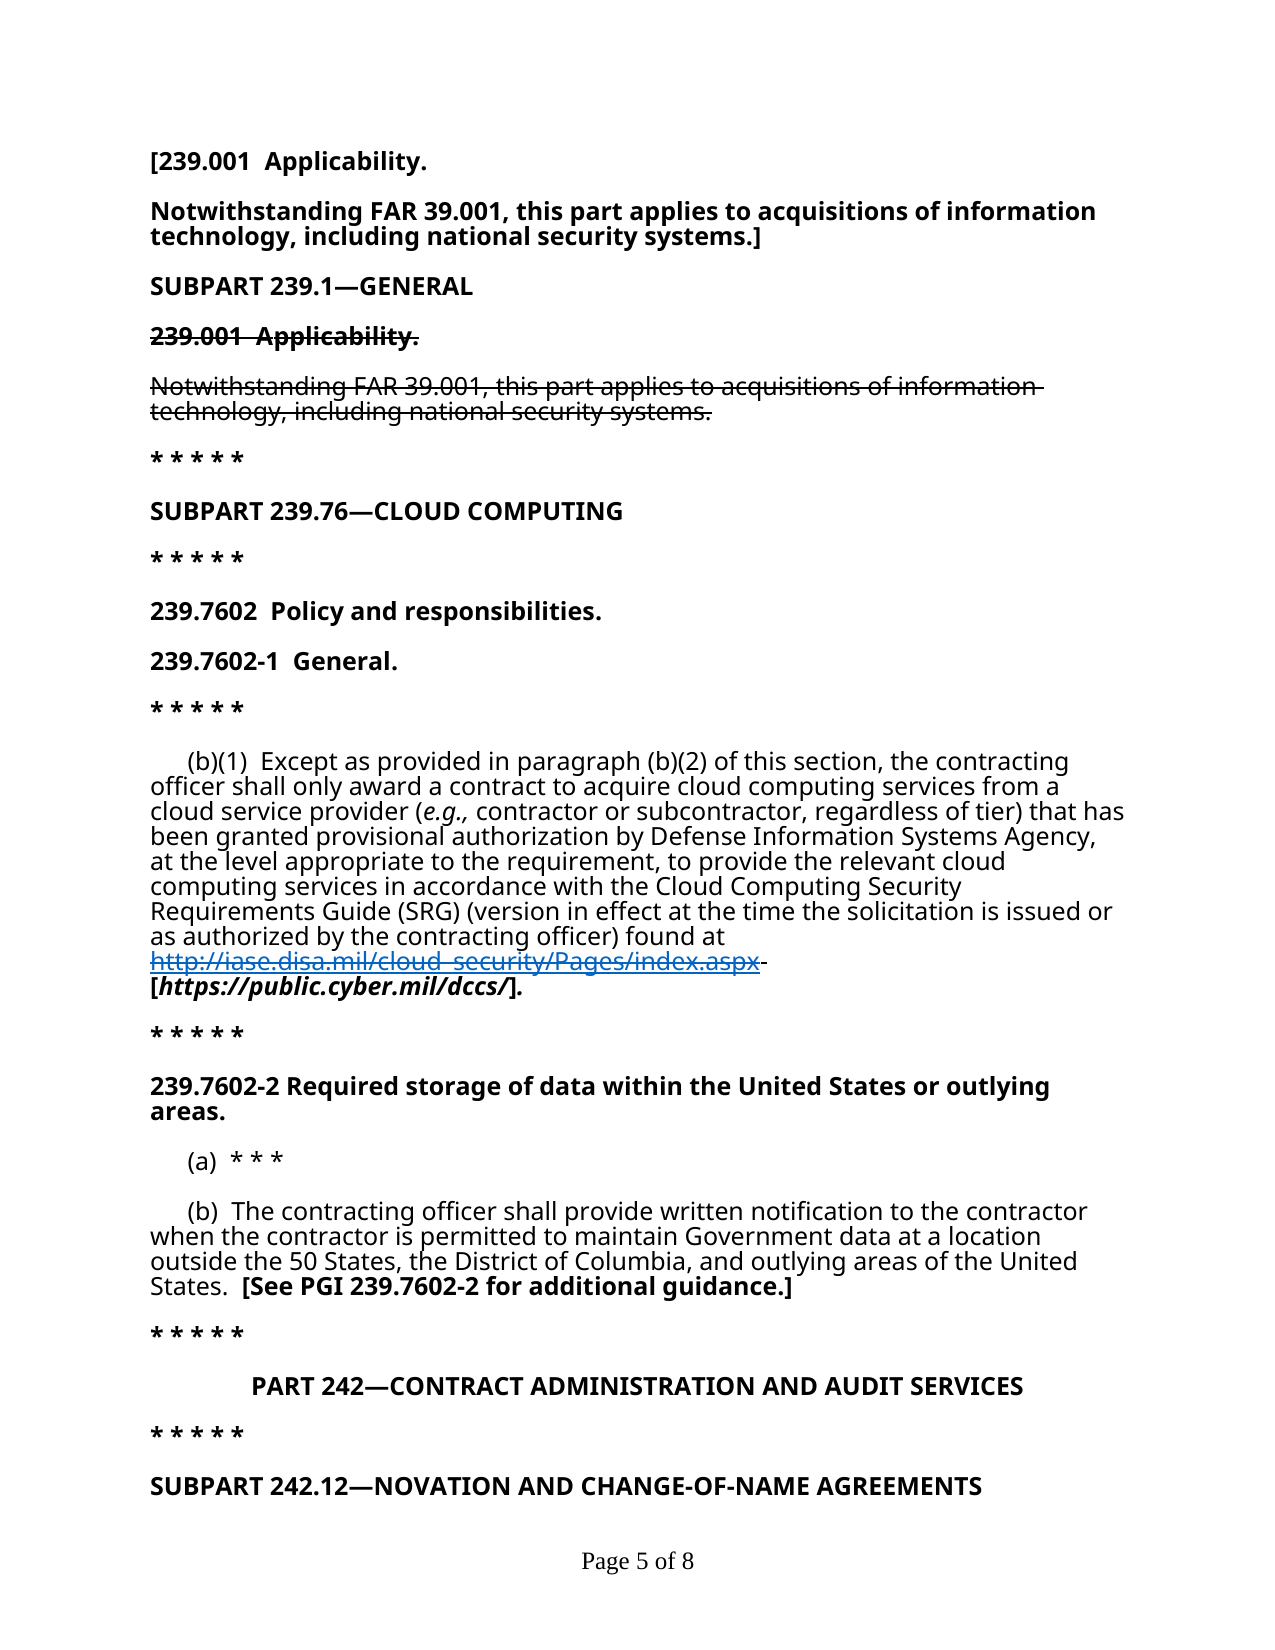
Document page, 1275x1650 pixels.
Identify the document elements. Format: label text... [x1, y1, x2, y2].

text * * * * * [150, 450, 1125, 475]
text (a) * * * [150, 1150, 1125, 1175]
text (b) The contracting officer shall provide written notification to the contractor when the contractor is permitted to maintain Government data at a location outside the 50 States, the District of Columbia, and outlying areas of the United States. [See PGI 239.7602-2 for additional guidance.] [150, 1200, 1125, 1300]
text * * * * * [150, 1325, 1125, 1350]
text * * * * * [150, 1425, 1125, 1450]
text 239.7602 Policy and responsibilities. [150, 600, 1125, 625]
text * * * * * [150, 550, 1125, 575]
text 239.001 Applicability. [150, 325, 1125, 350]
text Subpart 242.12—Novation and Change-of-Name Agreements [150, 1475, 1125, 1500]
text (b)(1) Except as provided in paragraph (b)(2) of this section, the contracting officer shall only award a contract to acquire cloud computing services from a cloud service provider (e.g., contractor or subcontractor, regardless of tier) that has been granted provisional authorization by Defense Information Systems Agency, at the level appropriate to the requirement, to provide the relevant cloud computing services in accordance with the Cloud Computing Security Requirements Guide (SRG) (version in effect at the time the solicitation is issued or as authorized by the contracting officer) found at http://iase.disa.mil/cloud_security/Pages/index.aspx [https://public.cyber.mil/dccs/]. [150, 750, 1125, 1000]
text Notwithstanding FAR 39.001, this part applies to acquisitions of information technology, including national security systems.] [150, 200, 1125, 250]
text * * * * * [150, 700, 1125, 725]
text Notwithstanding FAR 39.001, this part applies to acquisitions of information technology, including national security systems. [150, 375, 1125, 425]
text subpart 239.76—cloud computing [150, 500, 1125, 525]
text [239.001 Applicability. [150, 150, 1125, 175]
text Subpart 239.1—General [150, 275, 1125, 300]
subtitle 239.7602-2 Required storage of data within the United States or outlying areas. [150, 1075, 1125, 1125]
text 239.7602-1 General. [150, 650, 1125, 675]
text PART 242—CONTRACT ADMINISTRATION AND AUDIT SERVICES [150, 1375, 1125, 1400]
text * * * * * [150, 1025, 1125, 1050]
